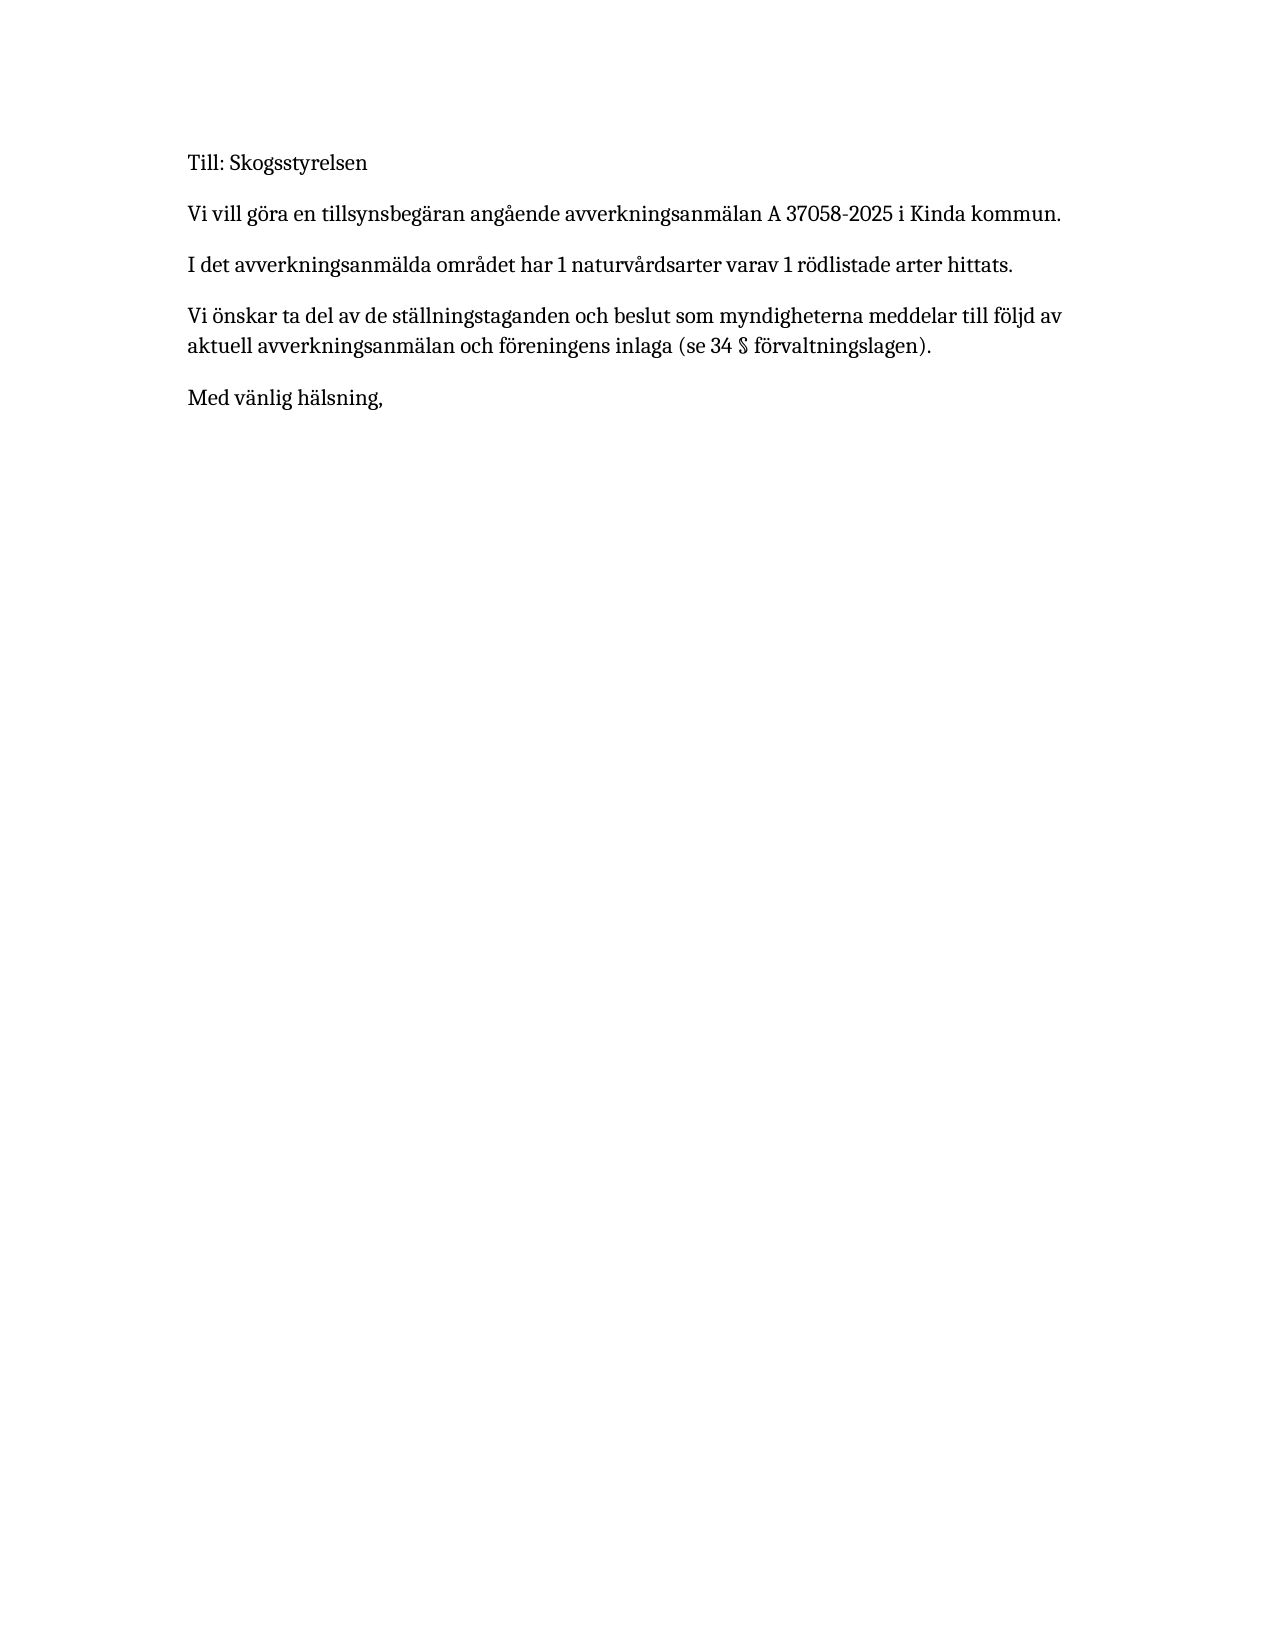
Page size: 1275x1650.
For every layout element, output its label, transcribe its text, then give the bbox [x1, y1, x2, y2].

text Vi önskar ta del av de ställningstaganden och beslut som myndigheterna meddelar till följd av aktuell avverkningsanmälan och föreningens inlaga (se 34 § förvaltningslagen). [187, 303, 1087, 360]
text Vi vill göra en tillsynsbegäran angående avverkningsanmälan A 37058-2025 i Kinda kommun. [187, 201, 1087, 227]
text I det avverkningsanmälda området har 1 naturvårdsarter varav 1 rödlistade arter hittats. [187, 252, 1087, 278]
text Till: Skogsstyrelsen [187, 150, 1087, 176]
text Med vänlig hälsning, [187, 384, 1087, 441]
